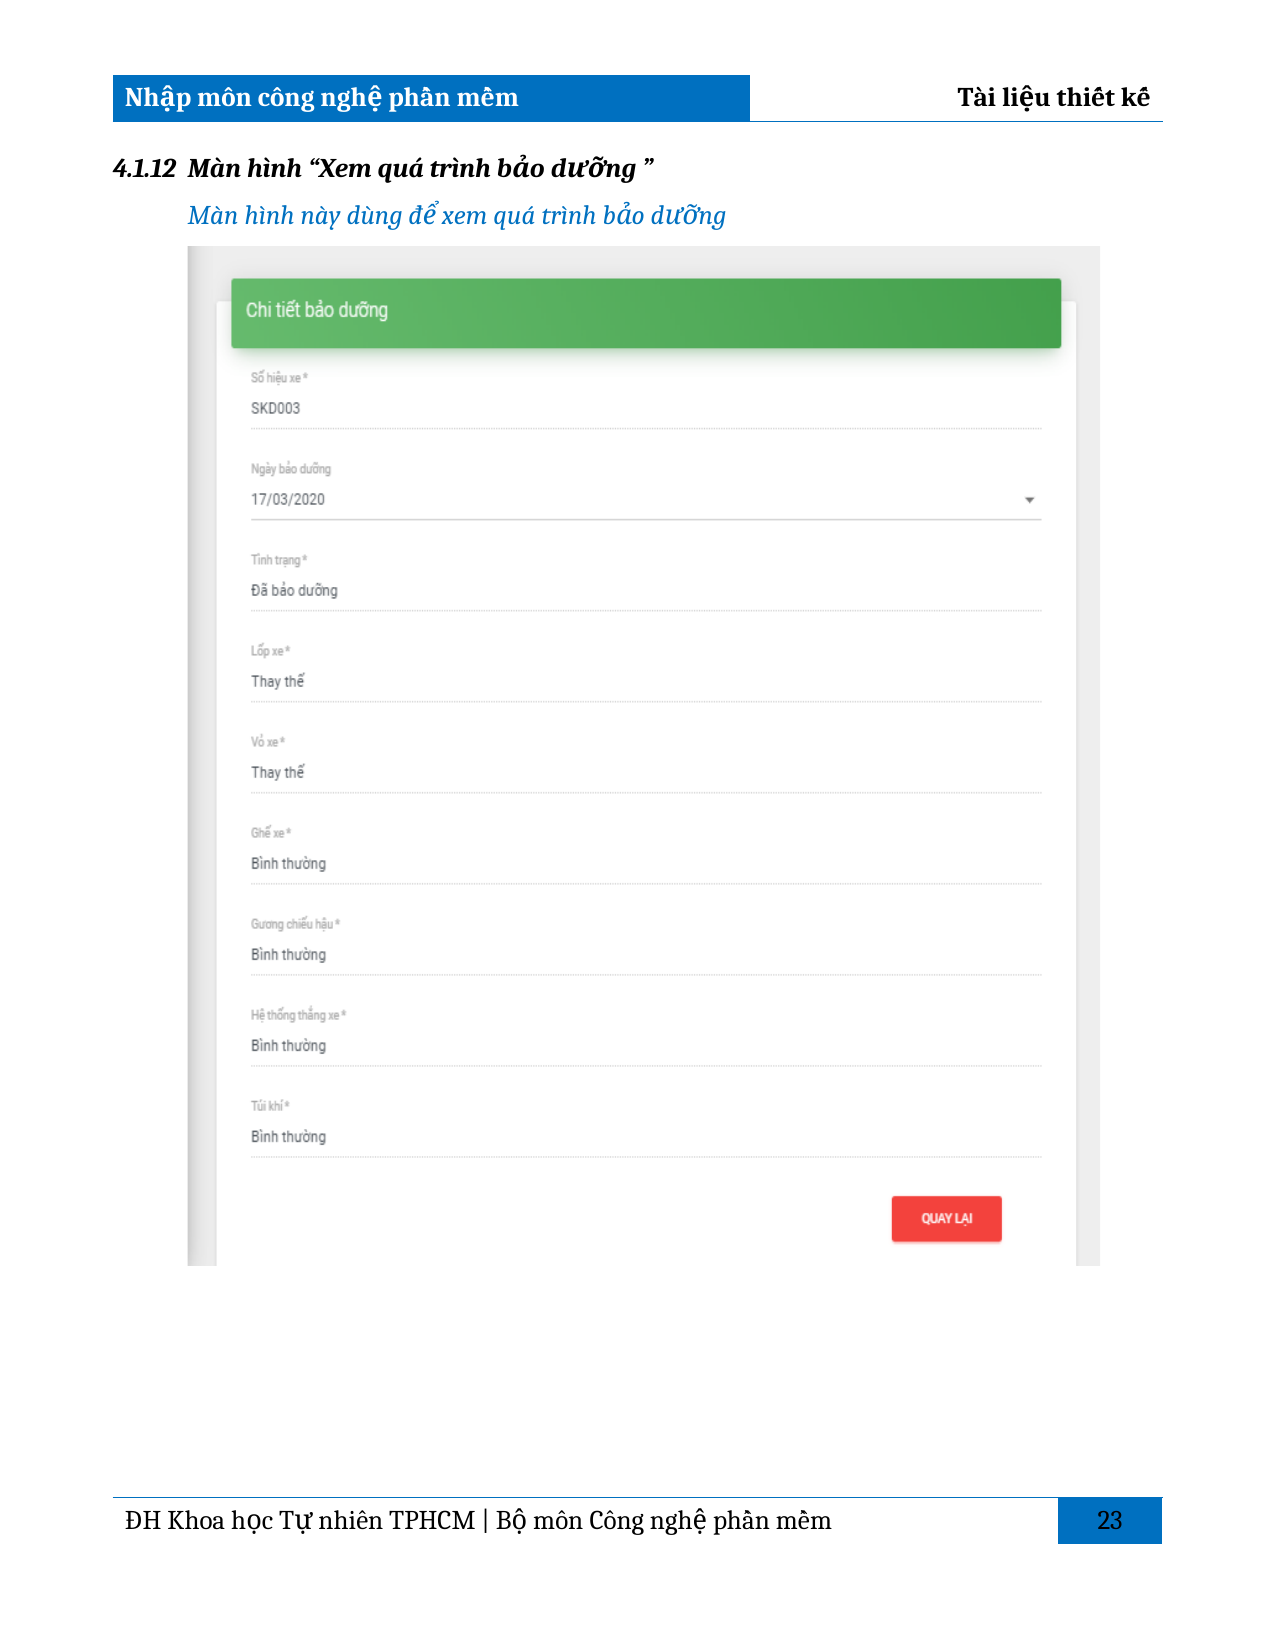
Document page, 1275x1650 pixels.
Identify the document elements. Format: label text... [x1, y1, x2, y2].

picture [187, 246, 1100, 1266]
subtitle Màn hình “Xem quá trình bảo dưỡng ” [112, 153, 1162, 184]
text Màn hình này dùng để xem quá trình bảo dưỡng [112, 200, 1162, 231]
